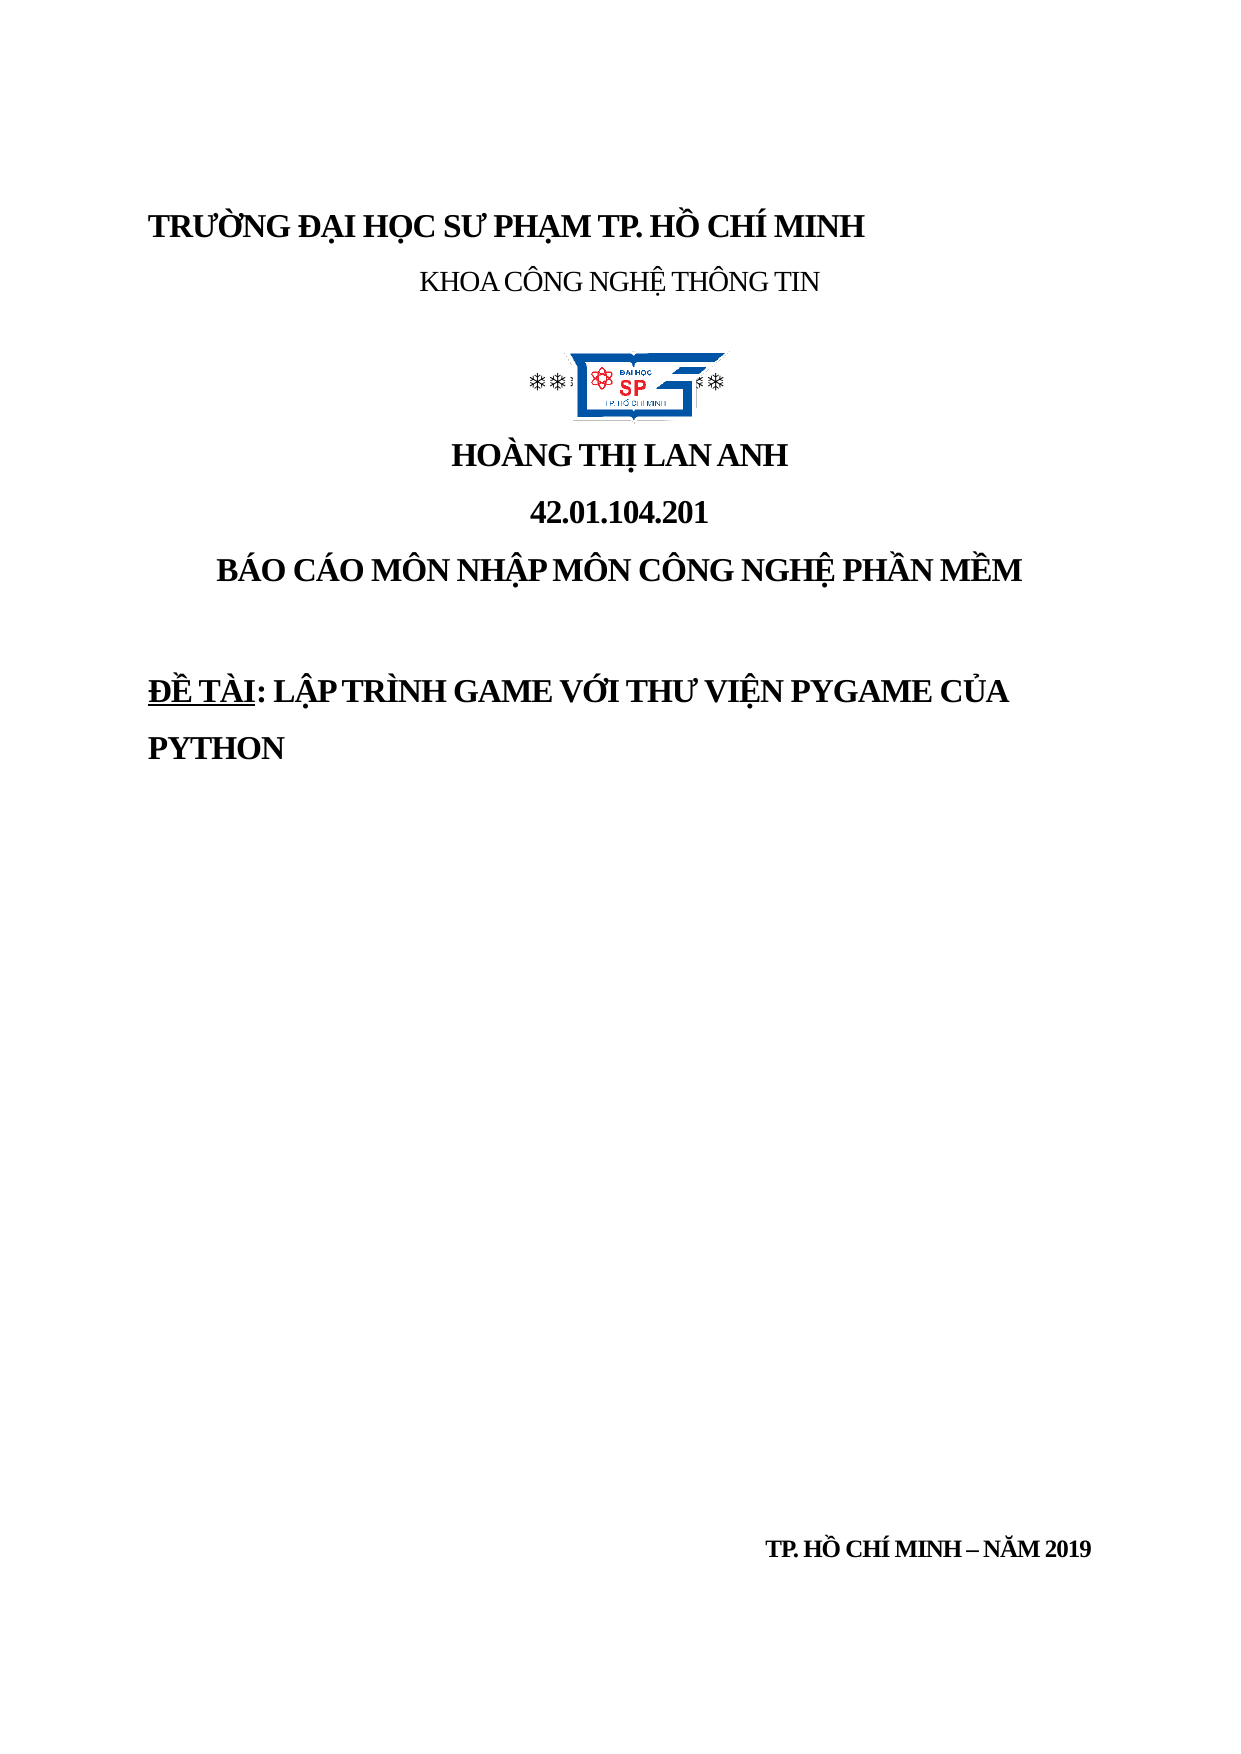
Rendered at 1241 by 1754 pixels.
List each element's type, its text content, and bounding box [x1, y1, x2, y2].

title HOÀNG THỊ LAN ANH [148, 435, 1092, 474]
title KHOA CÔNG NGHỆ THÔNG TIN [148, 264, 1092, 298]
title BÁO CÁO MÔN NHẬP MÔN CÔNG NGHỆ PHẦN MỀM [148, 550, 1092, 589]
title 42.01.104.201 [148, 493, 1092, 531]
title TRƯỜNG ĐẠI HỌC SƯ PHẠM TP. HỒ CHÍ MINH [148, 207, 1092, 245]
picture [562, 350, 732, 425]
title TP. HỒ CHÍ MINH – NĂM 2019 [148, 1534, 1092, 1563]
title ĐỀ TÀI: LẬP TRÌNH GAME VỚI THƯ VIỆN PYGAME CỦA PYTHON [148, 671, 1092, 767]
